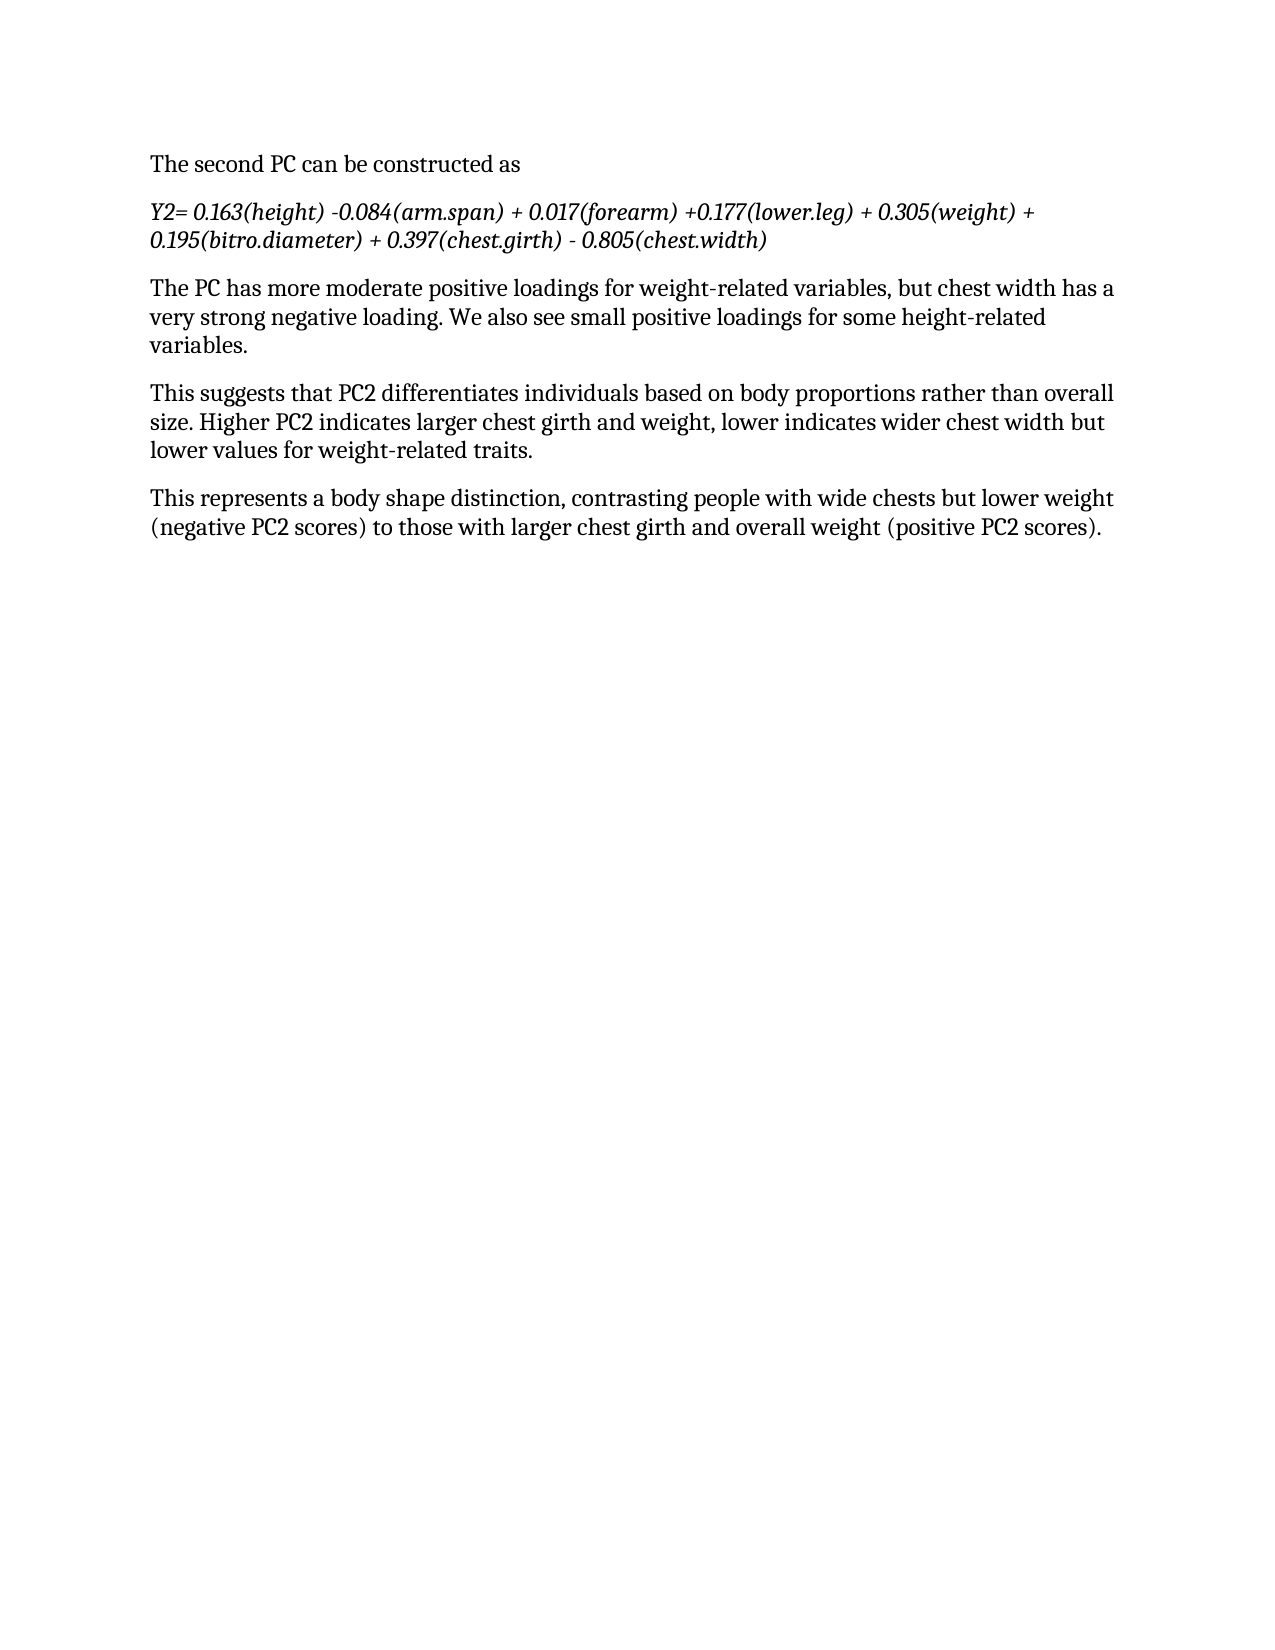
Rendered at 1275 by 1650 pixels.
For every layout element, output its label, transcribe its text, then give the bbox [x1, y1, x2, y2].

text This suggests that PC2 differentiates individuals based on body proportions rather than overall size. Higher PC2 indicates larger chest girth and weight, lower indicates wider chest width but lower values for weight-related traits. [150, 379, 1125, 465]
text The second PC can be constructed as [150, 150, 1125, 179]
text Y2= 0.163(height) -0.084(arm.span) + 0.017(forearm) +0.177(lower.leg) + 0.305(weight) + 0.195(bitro.diameter) + 0.397(chest.girth) - 0.805(chest.width) [150, 197, 1125, 255]
text The PC has more moderate positive loadings for weight-related variables, but chest width has a very strong negative loading. We also see small positive loadings for some height-related variables. [150, 274, 1125, 360]
text This represents a body shape distinction, contrasting people with wide chests but lower weight (negative PC2 scores) to those with larger chest girth and overall weight (positive PC2 scores). [150, 484, 1125, 541]
